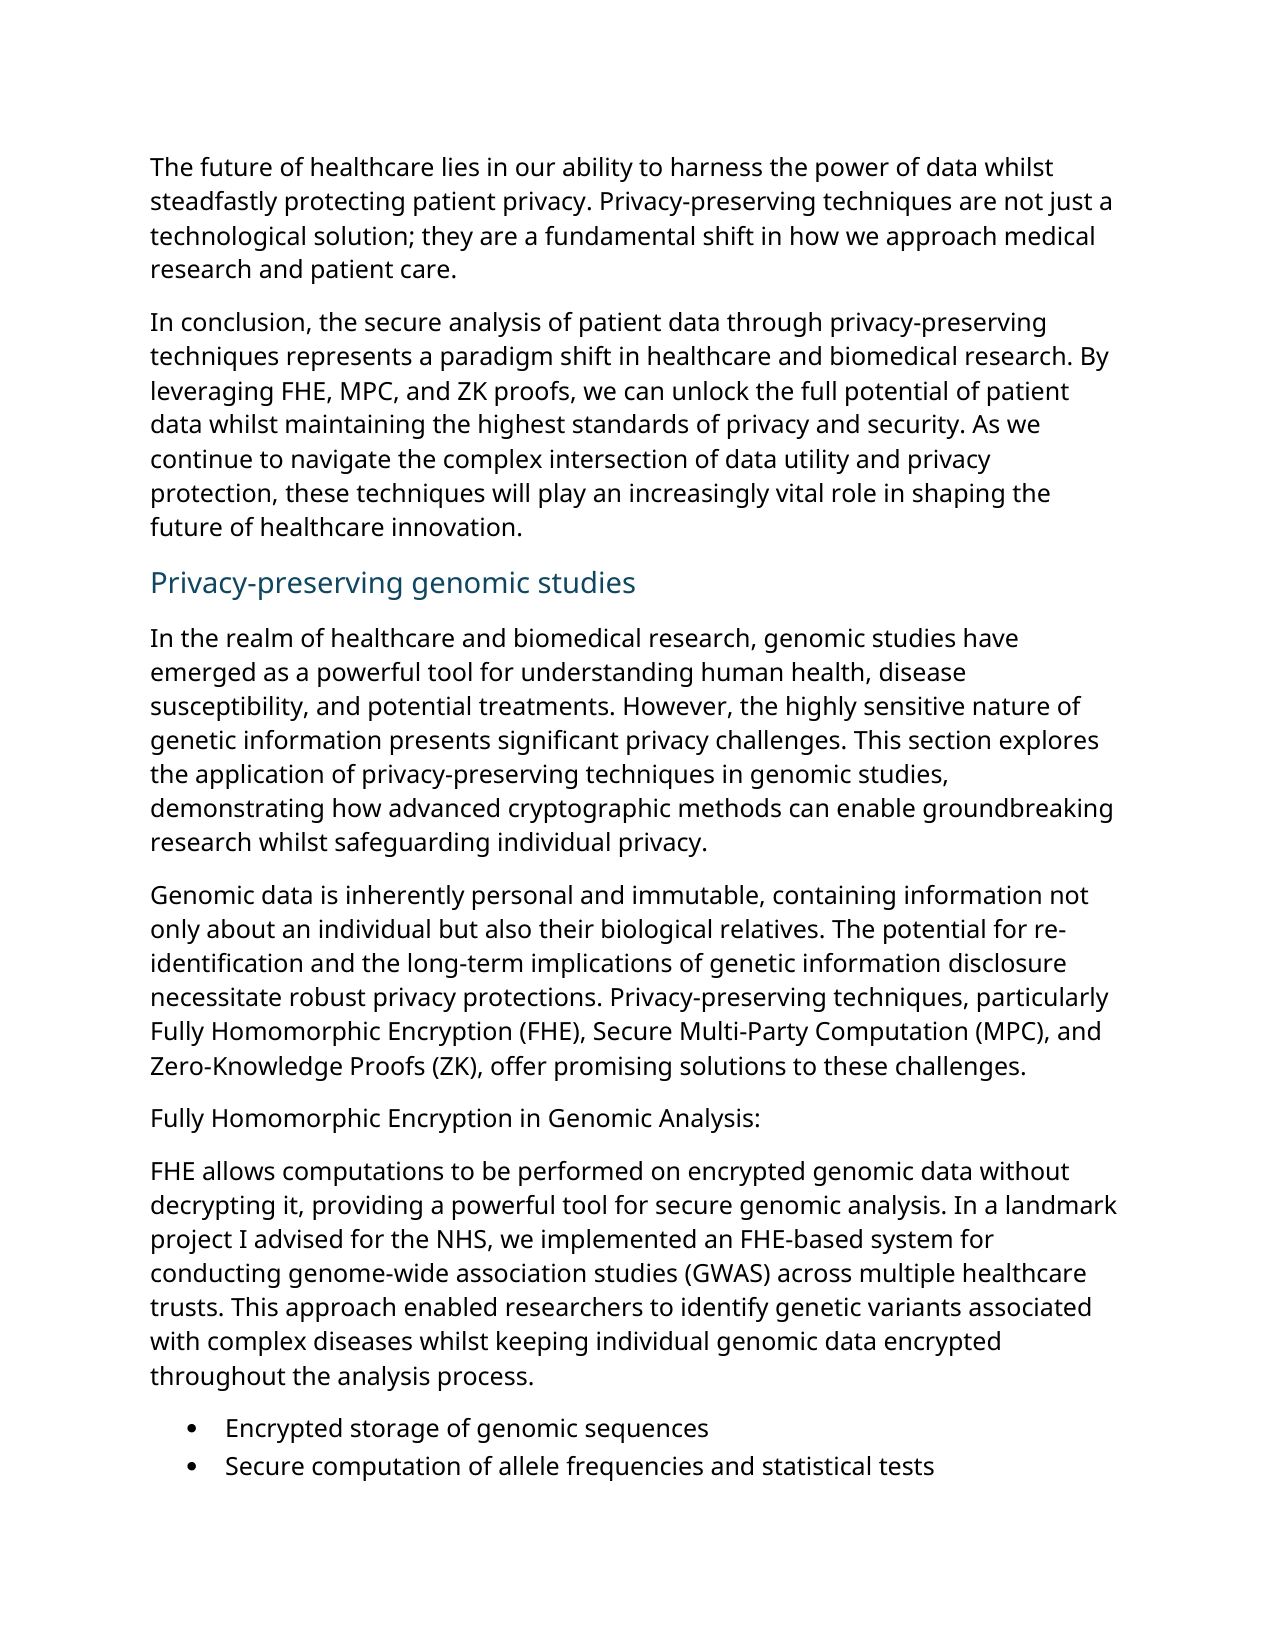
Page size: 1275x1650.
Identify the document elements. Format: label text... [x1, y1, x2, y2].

subtitle Privacy-preserving genomic studies [150, 562, 1125, 602]
text The future of healthcare lies in our ability to harness the power of data whilst steadfastly protecting patient privacy. Privacy-preserving techniques are not just a technological solution; they are a fundamental shift in how we approach medical research and patient care. [150, 150, 1125, 286]
text Genomic data is inherently personal and immutable, containing information not only about an individual but also their biological relatives. The potential for re-identification and the long-term implications of genetic information disclosure necessitate robust privacy protections. Privacy-preserving techniques, particularly Fully Homomorphic Encryption (FHE), Secure Multi-Party Computation (MPC), and Zero-Knowledge Proofs (ZK), offer promising solutions to these challenges. [150, 878, 1125, 1082]
text In the realm of healthcare and biomedical research, genomic studies have emerged as a powerful tool for understanding human health, disease susceptibility, and potential treatments. However, the highly sensitive nature of genetic information presents significant privacy challenges. This section explores the application of privacy-preserving techniques in genomic studies, demonstrating how advanced cryptographic methods can enable groundbreaking research whilst safeguarding individual privacy. [150, 621, 1125, 859]
list Secure computation of allele frequencies and statistical tests [187, 1449, 1125, 1483]
text Fully Homomorphic Encryption in Genomic Analysis: [150, 1101, 1125, 1135]
text In conclusion, the secure analysis of patient data through privacy-preserving techniques represents a paradigm shift in healthcare and biomedical research. By leveraging FHE, MPC, and ZK proofs, we can unlock the full potential of patient data whilst maintaining the highest standards of privacy and security. As we continue to navigate the complex intersection of data utility and privacy protection, these techniques will play an increasingly vital role in shaping the future of healthcare innovation. [150, 305, 1125, 543]
text FHE allows computations to be performed on encrypted genomic data without decrypting it, providing a powerful tool for secure genomic analysis. In a landmark project I advised for the NHS, we implemented an FHE-based system for conducting genome-wide association studies (GWAS) across multiple healthcare trusts. This approach enabled researchers to identify genetic variants associated with complex diseases whilst keeping individual genomic data encrypted throughout the analysis process. [150, 1154, 1125, 1392]
list Encrypted storage of genomic sequences [187, 1411, 1125, 1445]
